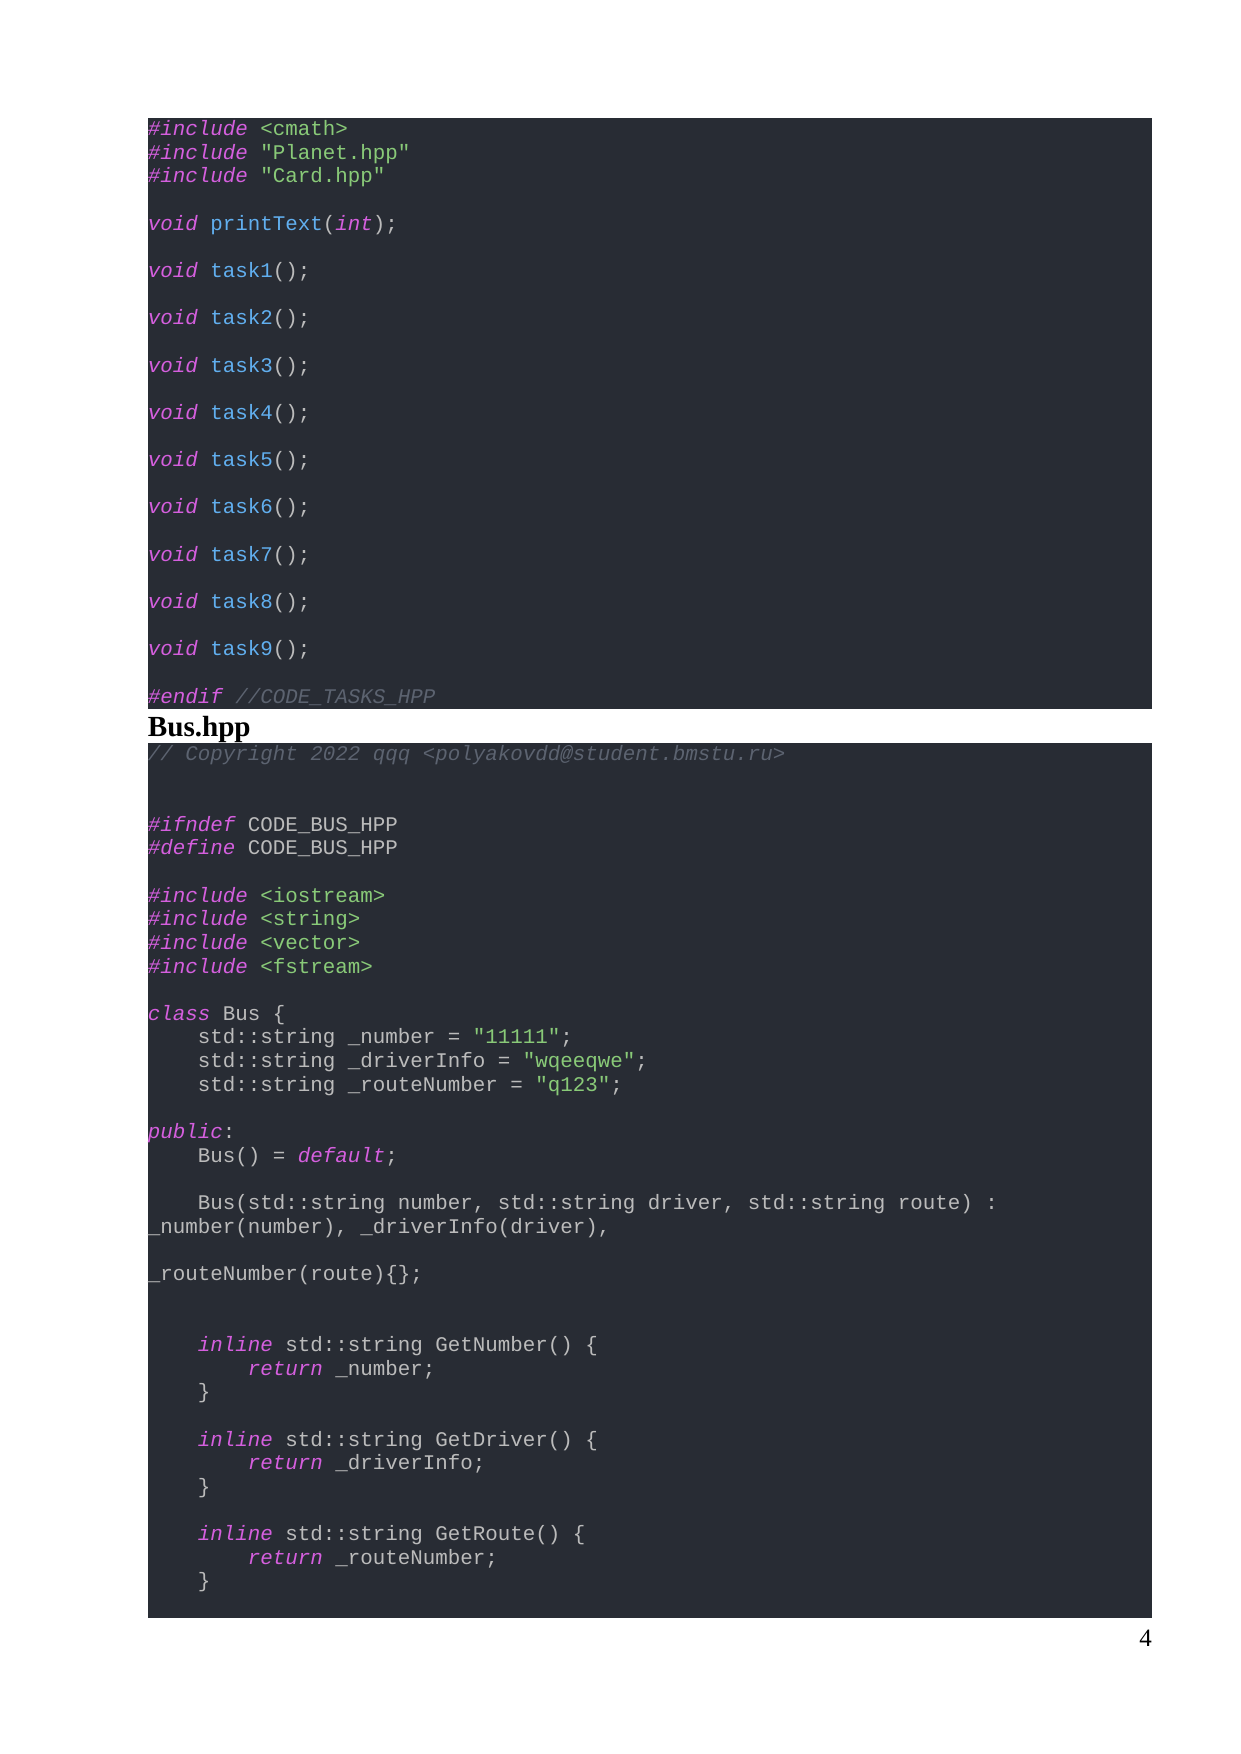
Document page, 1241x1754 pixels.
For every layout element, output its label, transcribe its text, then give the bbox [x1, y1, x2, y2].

text Bus.hpp [148, 709, 1152, 743]
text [148, 118, 1152, 709]
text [148, 743, 1152, 1618]
